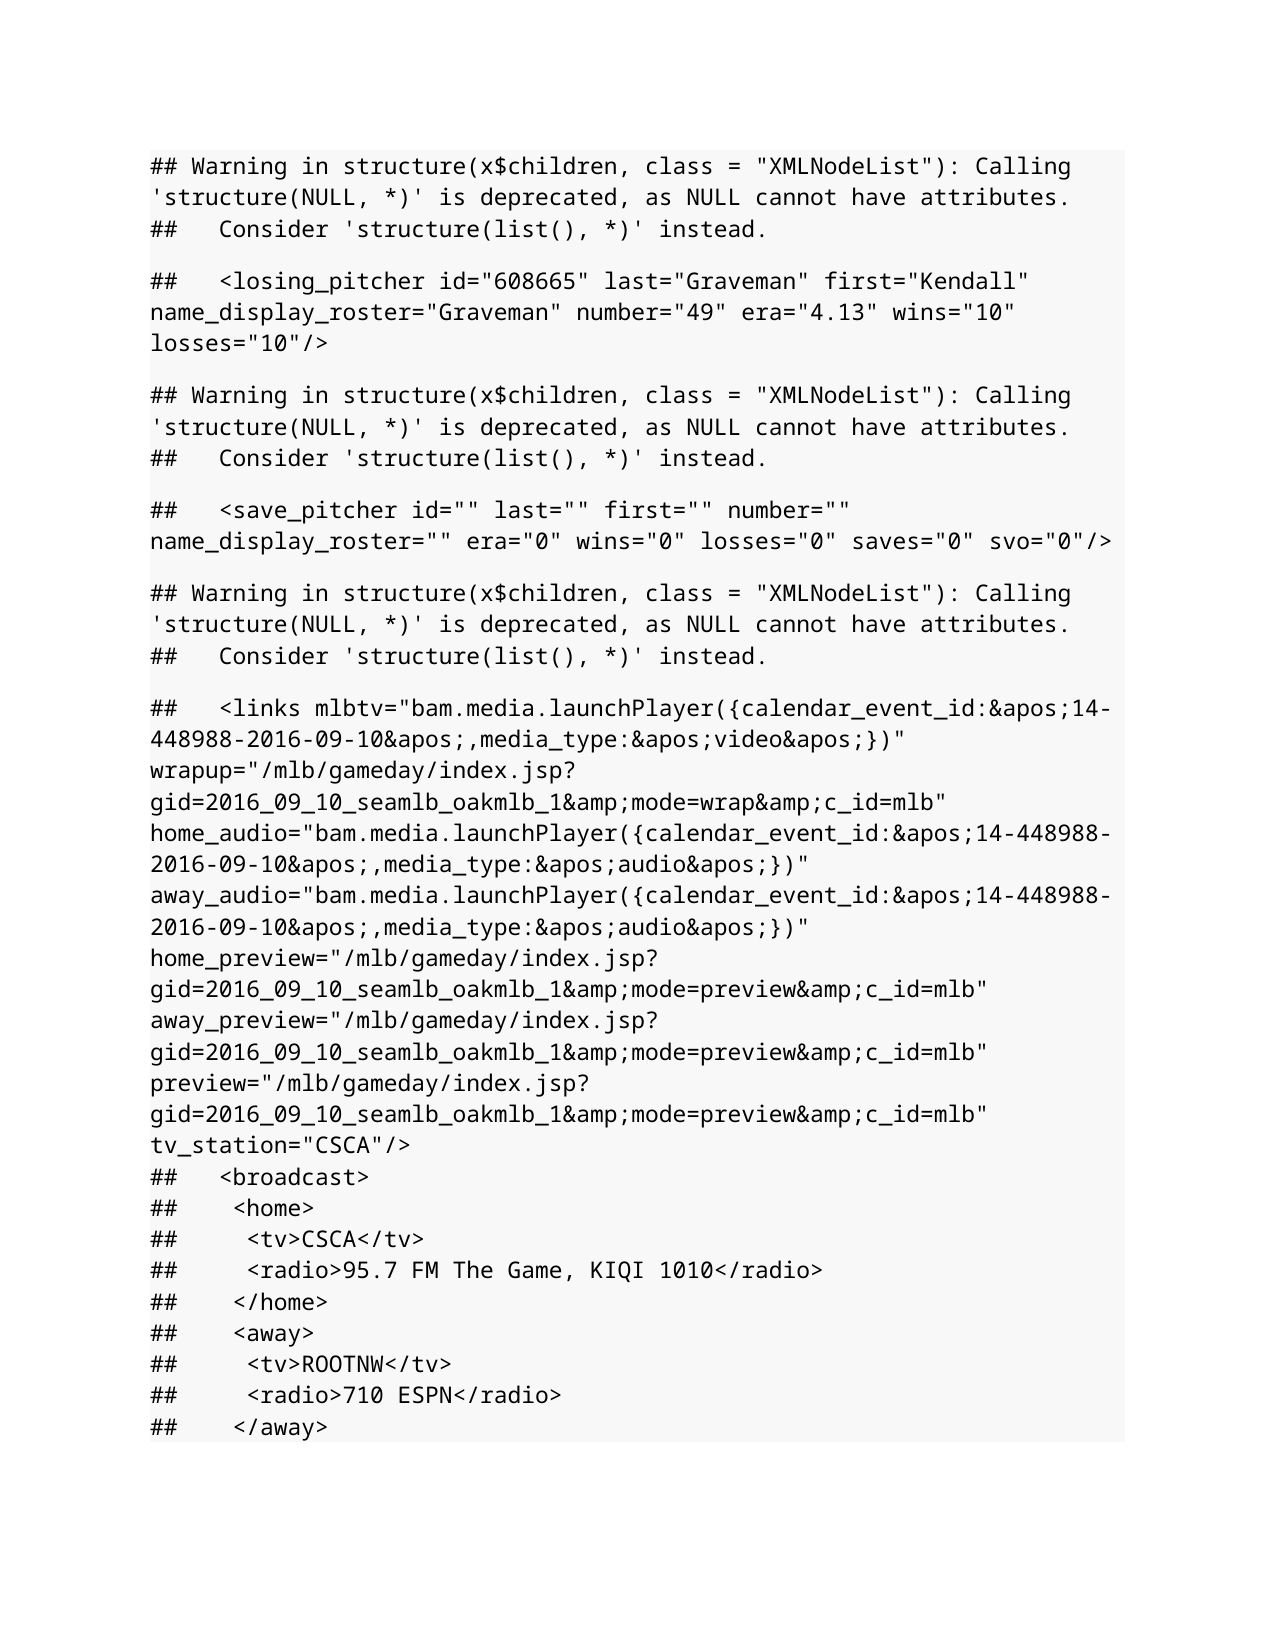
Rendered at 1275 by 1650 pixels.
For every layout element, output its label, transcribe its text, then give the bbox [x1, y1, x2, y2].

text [150, 692, 1125, 1442]
text ## <save_pitcher id="" last="" first="" number="" name_display_roster="" era="0" wins="0" losses="0" saves="0" svo="0"/> [150, 494, 1125, 556]
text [150, 150, 1125, 244]
text ## <losing_pitcher id="608665" last="Graveman" first="Kendall" name_display_roster="Graveman" number="49" era="4.13" wins="10" losses="10"/> [150, 264, 1125, 358]
